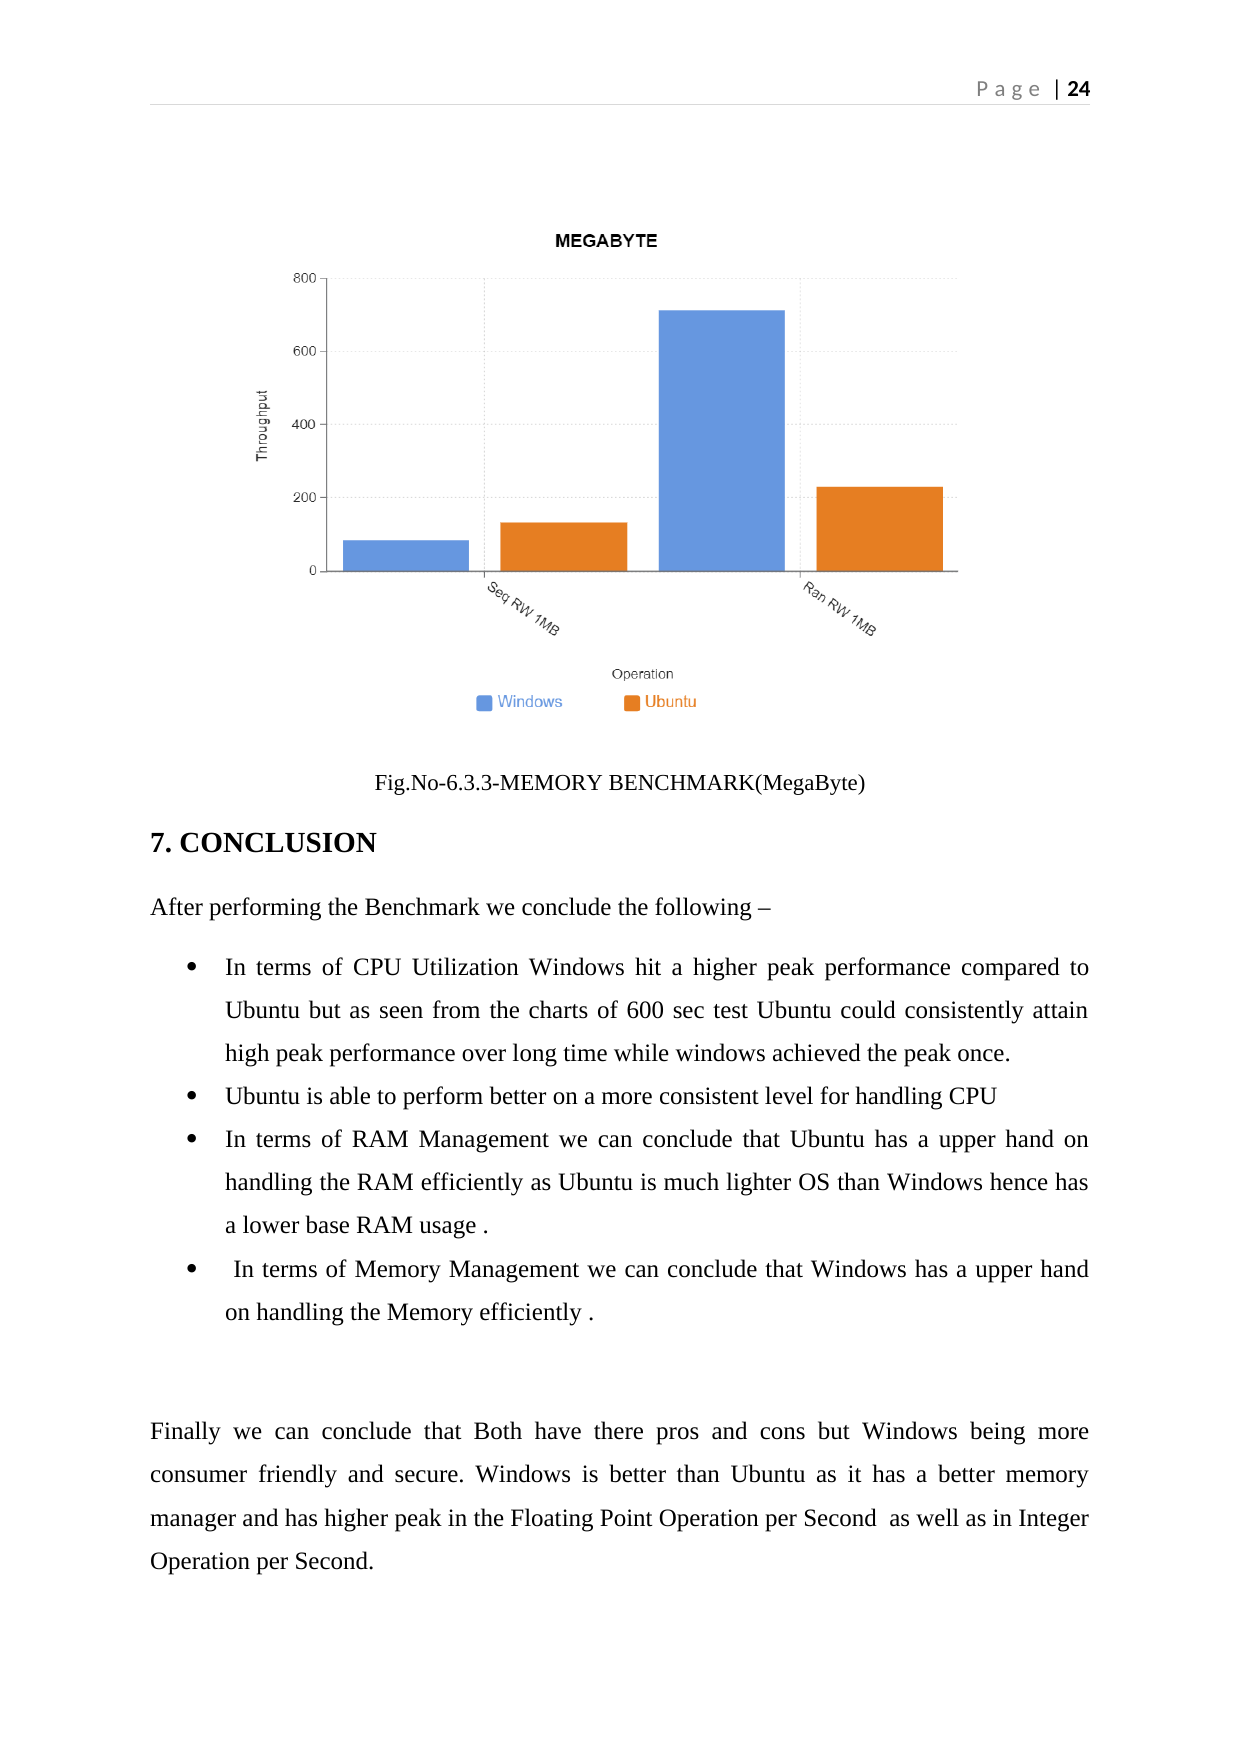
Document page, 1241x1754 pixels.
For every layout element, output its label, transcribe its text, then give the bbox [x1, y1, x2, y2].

list In terms of RAM Management we can conclude that Ubuntu has a upper hand on handling the RAM efficiently as Ubuntu is much lighter OS than Windows hence has a lower base RAM usage . [187, 1124, 1090, 1239]
list In terms of CPU Utilization Windows hit a higher peak performance compared to Ubuntu but as seen from the charts of 600 sec test Ubuntu could consistently attain high peak performance over long time while windows achieved the peak once. [187, 952, 1090, 1067]
list Ubuntu is able to perform better on a more consistent level for handling CPU [187, 1081, 1090, 1110]
text Finally we can conclude that Both have there pros and cons but Windows being more consumer friendly and secure. Windows is better than Ubuntu as it has a better memory manager and has higher peak in the Floating Point Operation per Second as well as in Integer Operation per Second. [150, 1416, 1090, 1574]
picture [227, 150, 1013, 739]
text 7. CONCLUSION [150, 825, 1090, 858]
text Fig.No-6.3.3-MEMORY BENCHMARK(MegaByte) [150, 769, 1090, 795]
list In terms of Memory Management we can conclude that Windows has a upper hand on handling the Memory efficiently . [187, 1254, 1090, 1326]
text After performing the Benchmark we conclude the following – [150, 892, 1090, 921]
